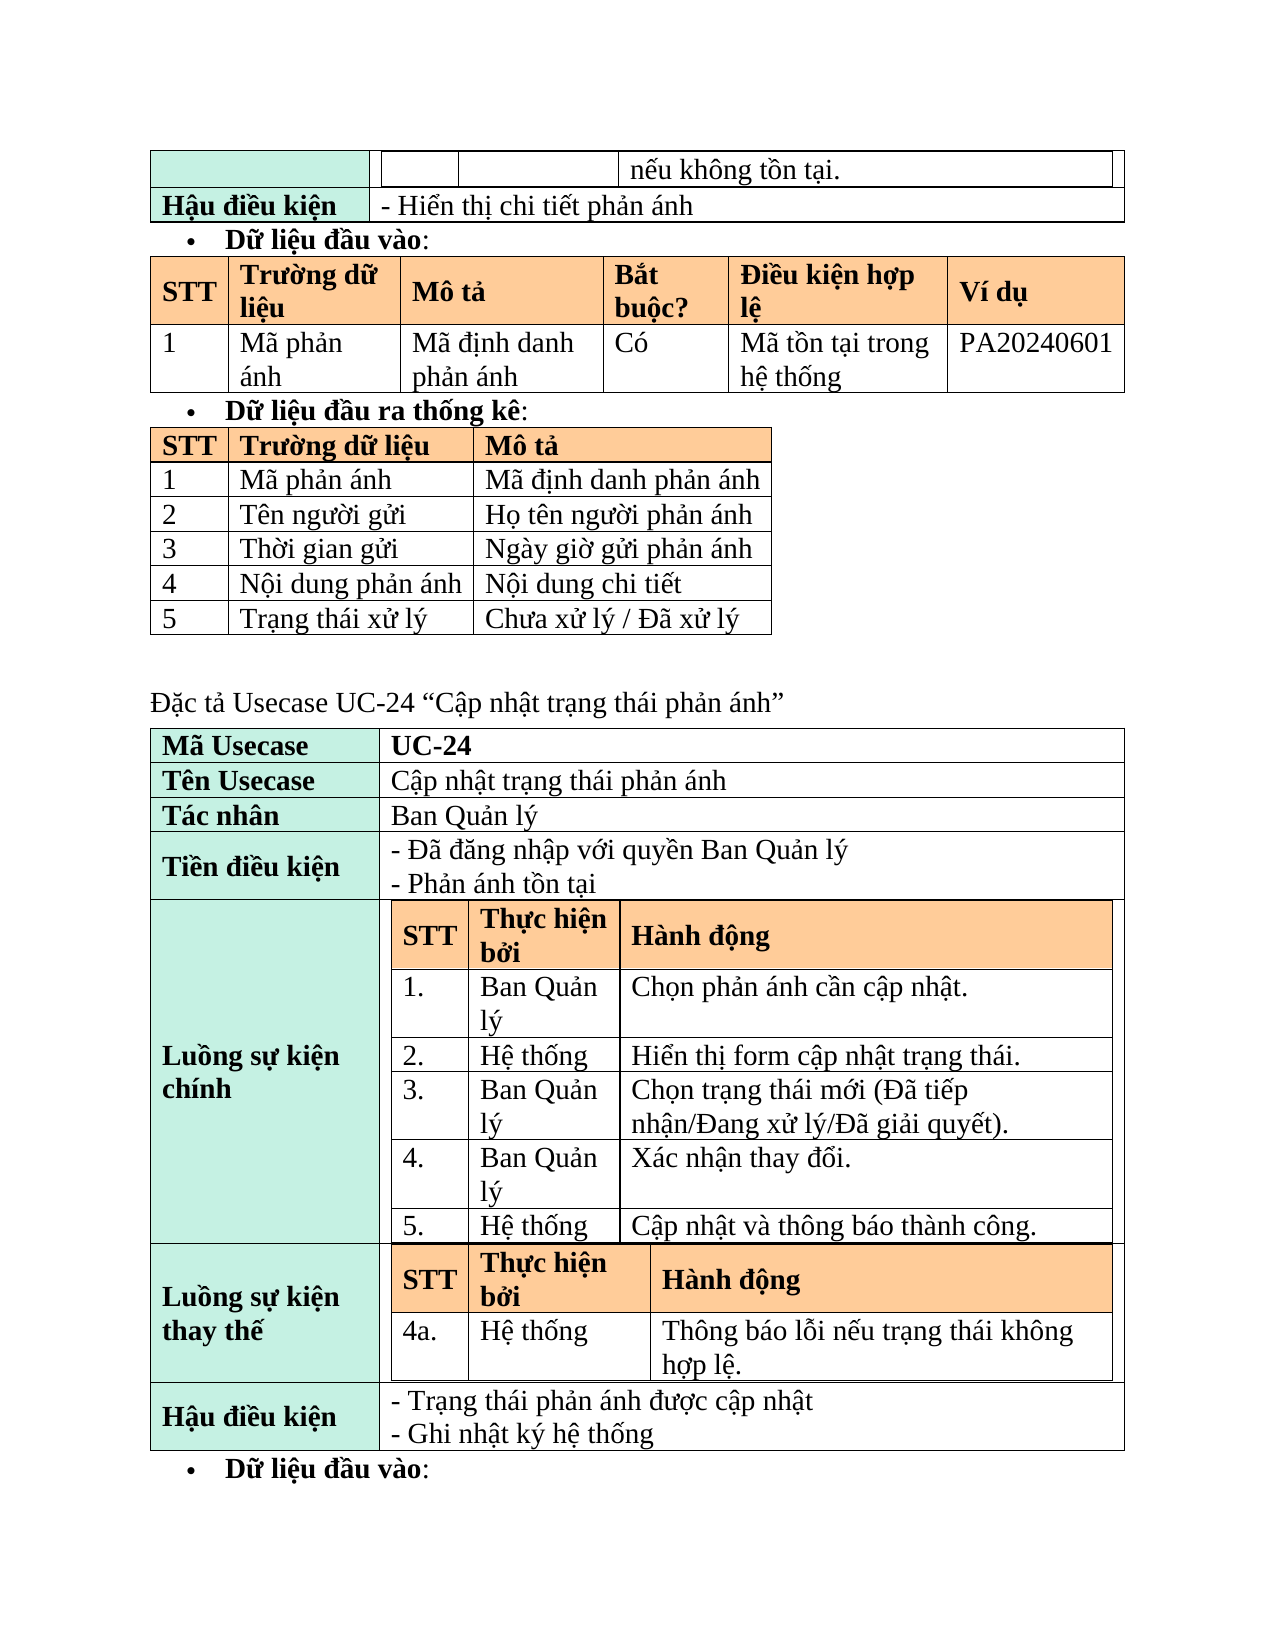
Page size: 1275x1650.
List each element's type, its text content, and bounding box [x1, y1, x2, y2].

table_cell Chưa xử lý / Đã xử lý [474, 601, 771, 634]
table_header Bắt buộc? [604, 257, 728, 324]
table_cell [621, 970, 1112, 1037]
table_cell Tác nhân [151, 798, 379, 831]
table_cell [459, 152, 618, 186]
table_cell [621, 1038, 1112, 1071]
table_cell [370, 151, 381, 187]
table_cell 1 [151, 325, 228, 392]
table_cell [469, 1072, 619, 1139]
table_cell PA20240601 [948, 325, 1124, 392]
table_header Trường dữ liệu [229, 428, 473, 461]
table_cell [621, 1072, 1112, 1139]
table_header Mã Usecase [151, 729, 379, 762]
table_cell Trạng thái xử lý [229, 601, 473, 634]
table_header STT [151, 257, 228, 324]
table_cell [469, 1140, 619, 1208]
table_cell Có [604, 325, 728, 392]
table_cell [382, 152, 458, 186]
table_header Mô tả [401, 257, 603, 324]
table_cell Tiền điều kiện [151, 832, 379, 899]
table_cell - Đã đăng nhập với quyền Ban Quản lý - Phản ánh tồn tại [380, 832, 1124, 899]
subtitle Đặc tả Usecase UC-24 “Cập nhật trạng thái phản ánh” [150, 686, 1125, 719]
table_cell [469, 1209, 619, 1242]
list Dữ liệu đầu vào: [187, 223, 1125, 256]
table_cell Tên người gửi [229, 497, 473, 531]
table_cell Họ tên người phản ánh [474, 497, 771, 531]
table_cell Ban Quản lý [380, 798, 1124, 831]
table_cell [392, 1038, 468, 1071]
table_cell Hậu điều kiện [151, 188, 369, 221]
table_cell Hậu điều kiện [151, 1383, 379, 1450]
table_cell [469, 970, 619, 1037]
list Dữ liệu đầu ra thống kê: [187, 393, 1125, 427]
table_cell [380, 900, 391, 1243]
table_header Điều kiện hợp lệ [729, 257, 947, 324]
table_cell Mã tồn tại trong hệ thống [729, 325, 947, 392]
table_cell Ngày giờ gửi phản ánh [474, 532, 771, 565]
table_cell 1 [151, 463, 228, 496]
table_cell Mã định danh phản ánh [474, 463, 771, 496]
table_cell [1113, 900, 1124, 1243]
table_cell Cập nhật trạng thái phản ánh [380, 763, 1124, 797]
table_cell Mã phản ánh [229, 463, 473, 496]
table_cell - Trạng thái phản ánh được cập nhật - Ghi nhật ký hệ thống [380, 1383, 1124, 1450]
table_header Ví dụ [948, 257, 1124, 324]
table_cell Mã định danh phản ánh [401, 325, 603, 392]
table_cell [469, 1038, 619, 1071]
table_cell Thời gian gửi [229, 532, 473, 565]
table_cell [621, 1209, 1112, 1242]
table_cell Nội dung chi tiết [474, 566, 771, 600]
table_cell [1113, 151, 1124, 187]
table_cell Mã phản ánh [229, 325, 400, 392]
table_header UC-24 [380, 729, 1124, 762]
table_header Trường dữ liệu [229, 257, 400, 324]
table_cell 5 [151, 601, 228, 634]
table_header Mô tả [474, 428, 771, 461]
table_header STT [151, 428, 228, 461]
table_cell [392, 1140, 468, 1208]
list Dữ liệu đầu vào: [187, 1451, 1125, 1484]
table_cell - Hiển thị chi tiết phản ánh [370, 188, 1124, 221]
table_cell 2 [151, 497, 228, 531]
table_cell [392, 970, 468, 1037]
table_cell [151, 151, 369, 187]
table_cell [621, 1140, 1112, 1208]
table_cell 3 [151, 532, 228, 565]
table_cell Nội dung phản ánh [229, 566, 473, 600]
table_cell Luồng sự kiện chính [151, 900, 379, 1243]
table_cell [392, 1072, 468, 1139]
table_cell Luồng sự kiện thay thế [151, 1244, 379, 1382]
table_cell 4 [151, 566, 228, 600]
table_cell [380, 1244, 1124, 1382]
table_cell [619, 152, 1112, 186]
table_cell Tên Usecase [151, 763, 379, 797]
table_cell [392, 1209, 468, 1242]
